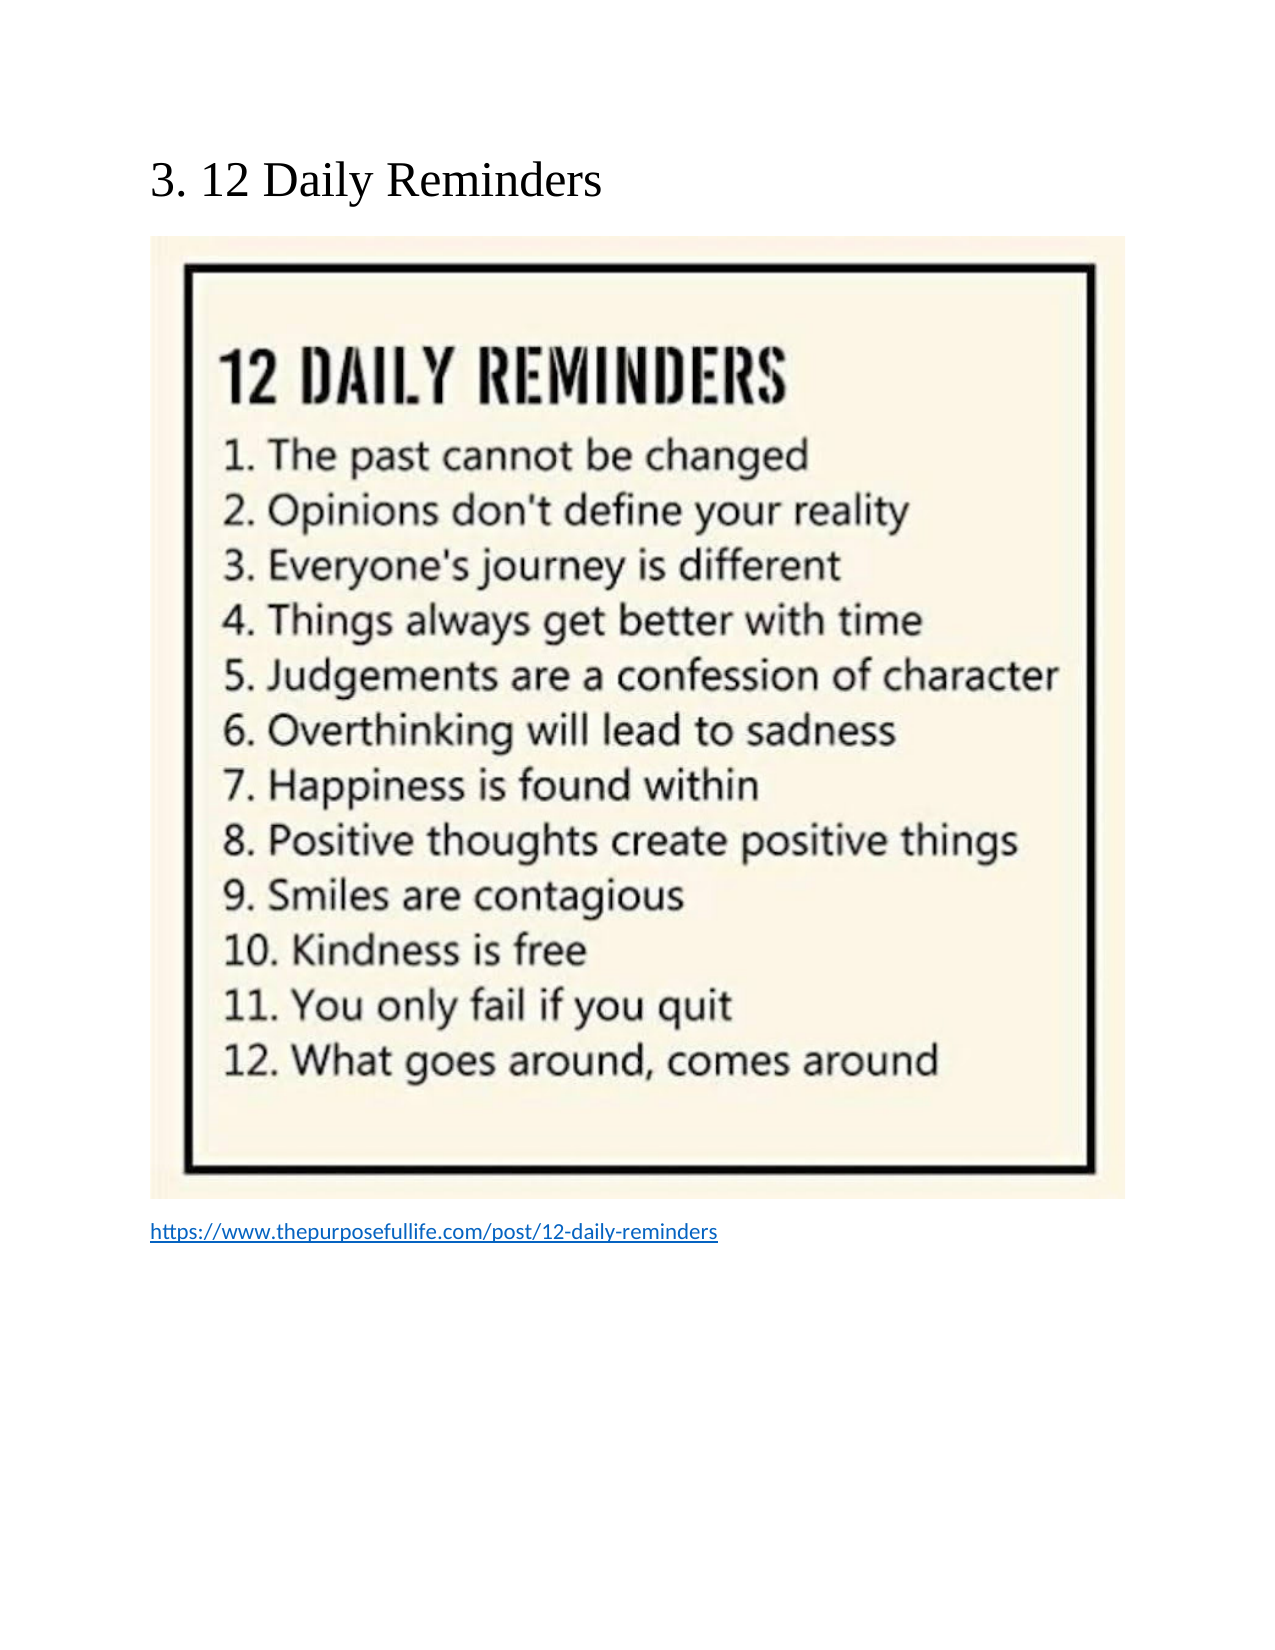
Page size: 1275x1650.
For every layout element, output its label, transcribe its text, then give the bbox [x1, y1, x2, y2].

subtitle 3. 12 Daily Reminders [150, 150, 1125, 207]
text https://www.thepurposefullife.com/post/12-daily-reminders [150, 1217, 1125, 1245]
picture [150, 236, 1125, 1199]
